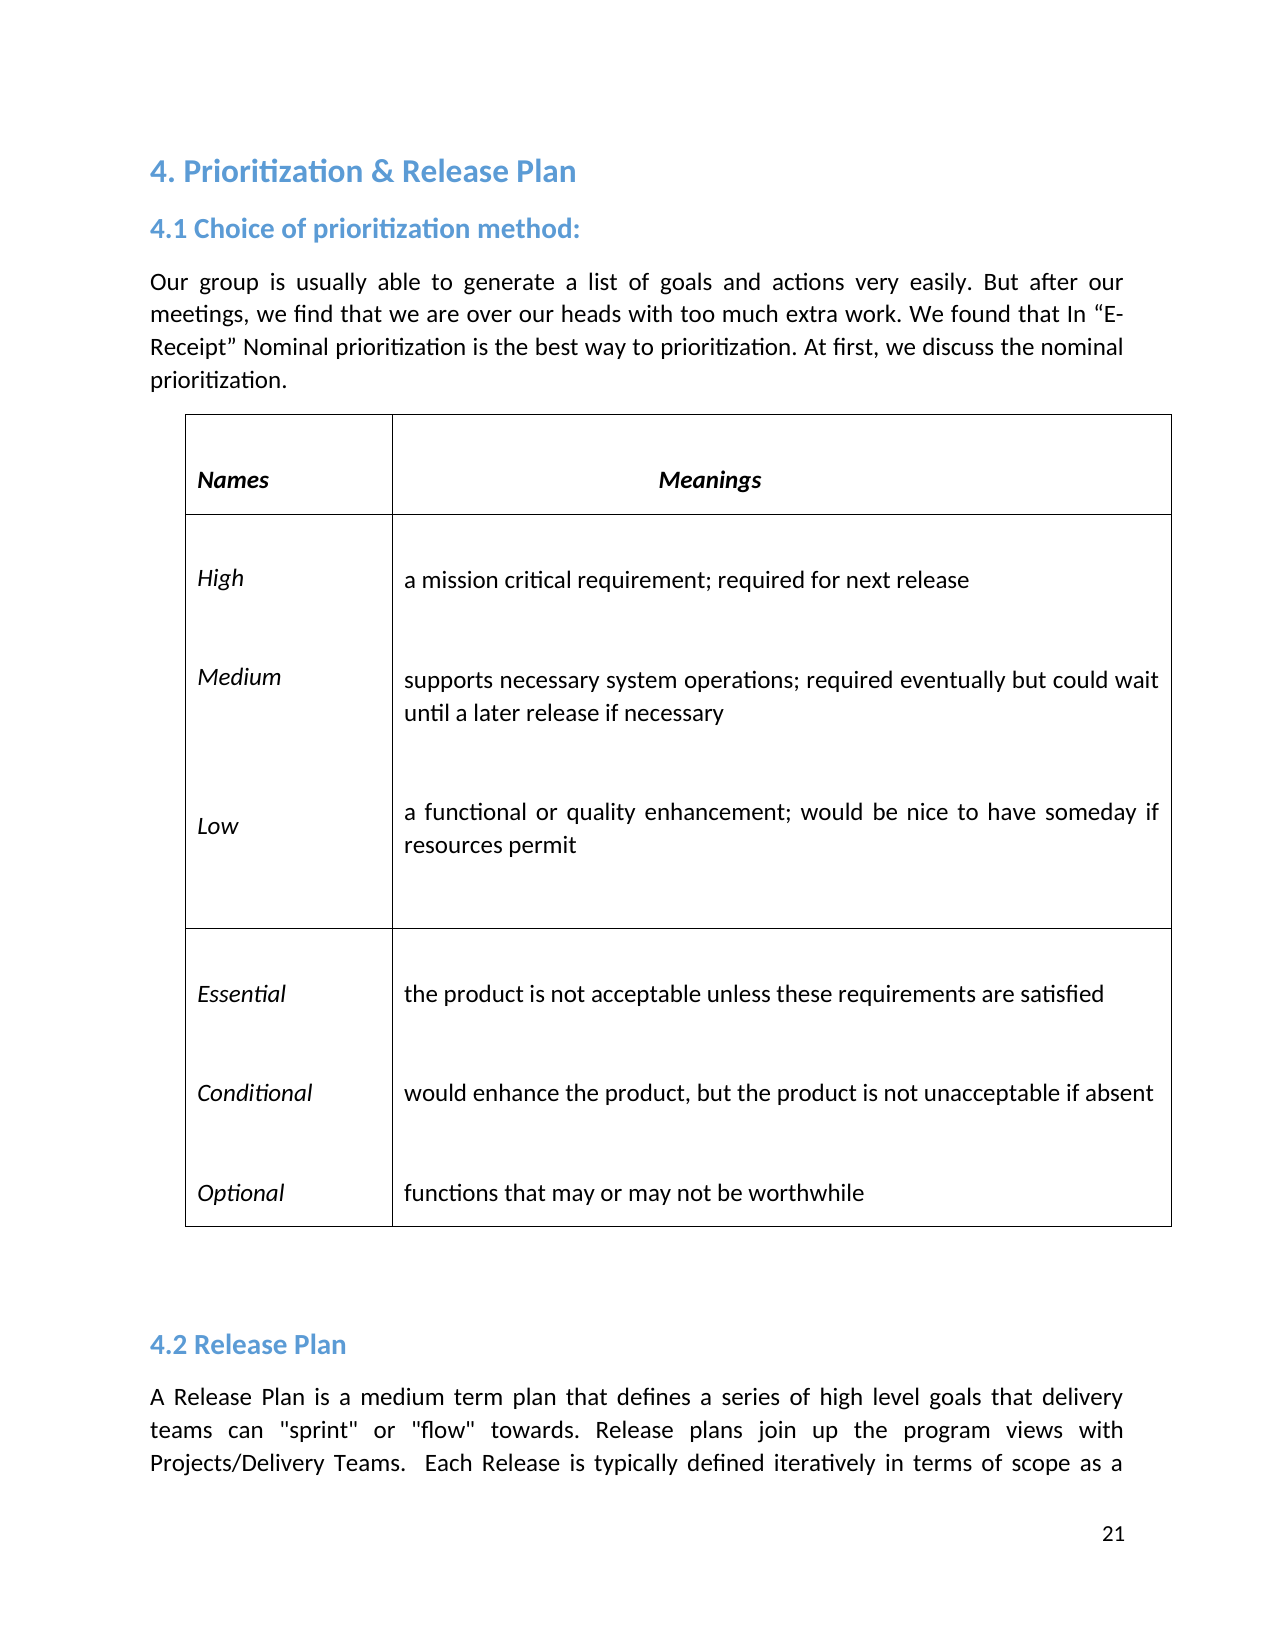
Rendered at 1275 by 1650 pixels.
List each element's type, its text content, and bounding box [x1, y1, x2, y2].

text Our group is usually able to generate a list of goals and actions very easily. But after our meetings, we find that we are over our heads with too much extra work. We found that In “E-Receipt” Nominal prioritization is the best way to prioritization. At first, we discuss the nominal prioritization. [150, 266, 1125, 395]
table_cell Essential Conditional Optional [186, 929, 392, 1226]
table_cell High Medium Low [186, 515, 392, 928]
text 4. Prioritization & Release Plan [150, 150, 1125, 191]
table_cell the product is not acceptable unless these requirements are satisfied would enhance the product, but the product is not unacceptable if absent functions that may or may not be worthwhile [393, 929, 1171, 1226]
table_header Meanings [393, 415, 1171, 514]
text 4.2 Release Plan [150, 1326, 1125, 1362]
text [150, 1381, 1125, 1478]
table_header Names [186, 415, 392, 514]
text 4.1 Choice of prioritization method: [150, 211, 1125, 246]
table_cell a mission critical requirement; required for next release supports necessary system operations; required eventually but could wait until a later release if necessary a functional or quality enhancement; would be nice to have someday if resources permit [393, 515, 1171, 928]
